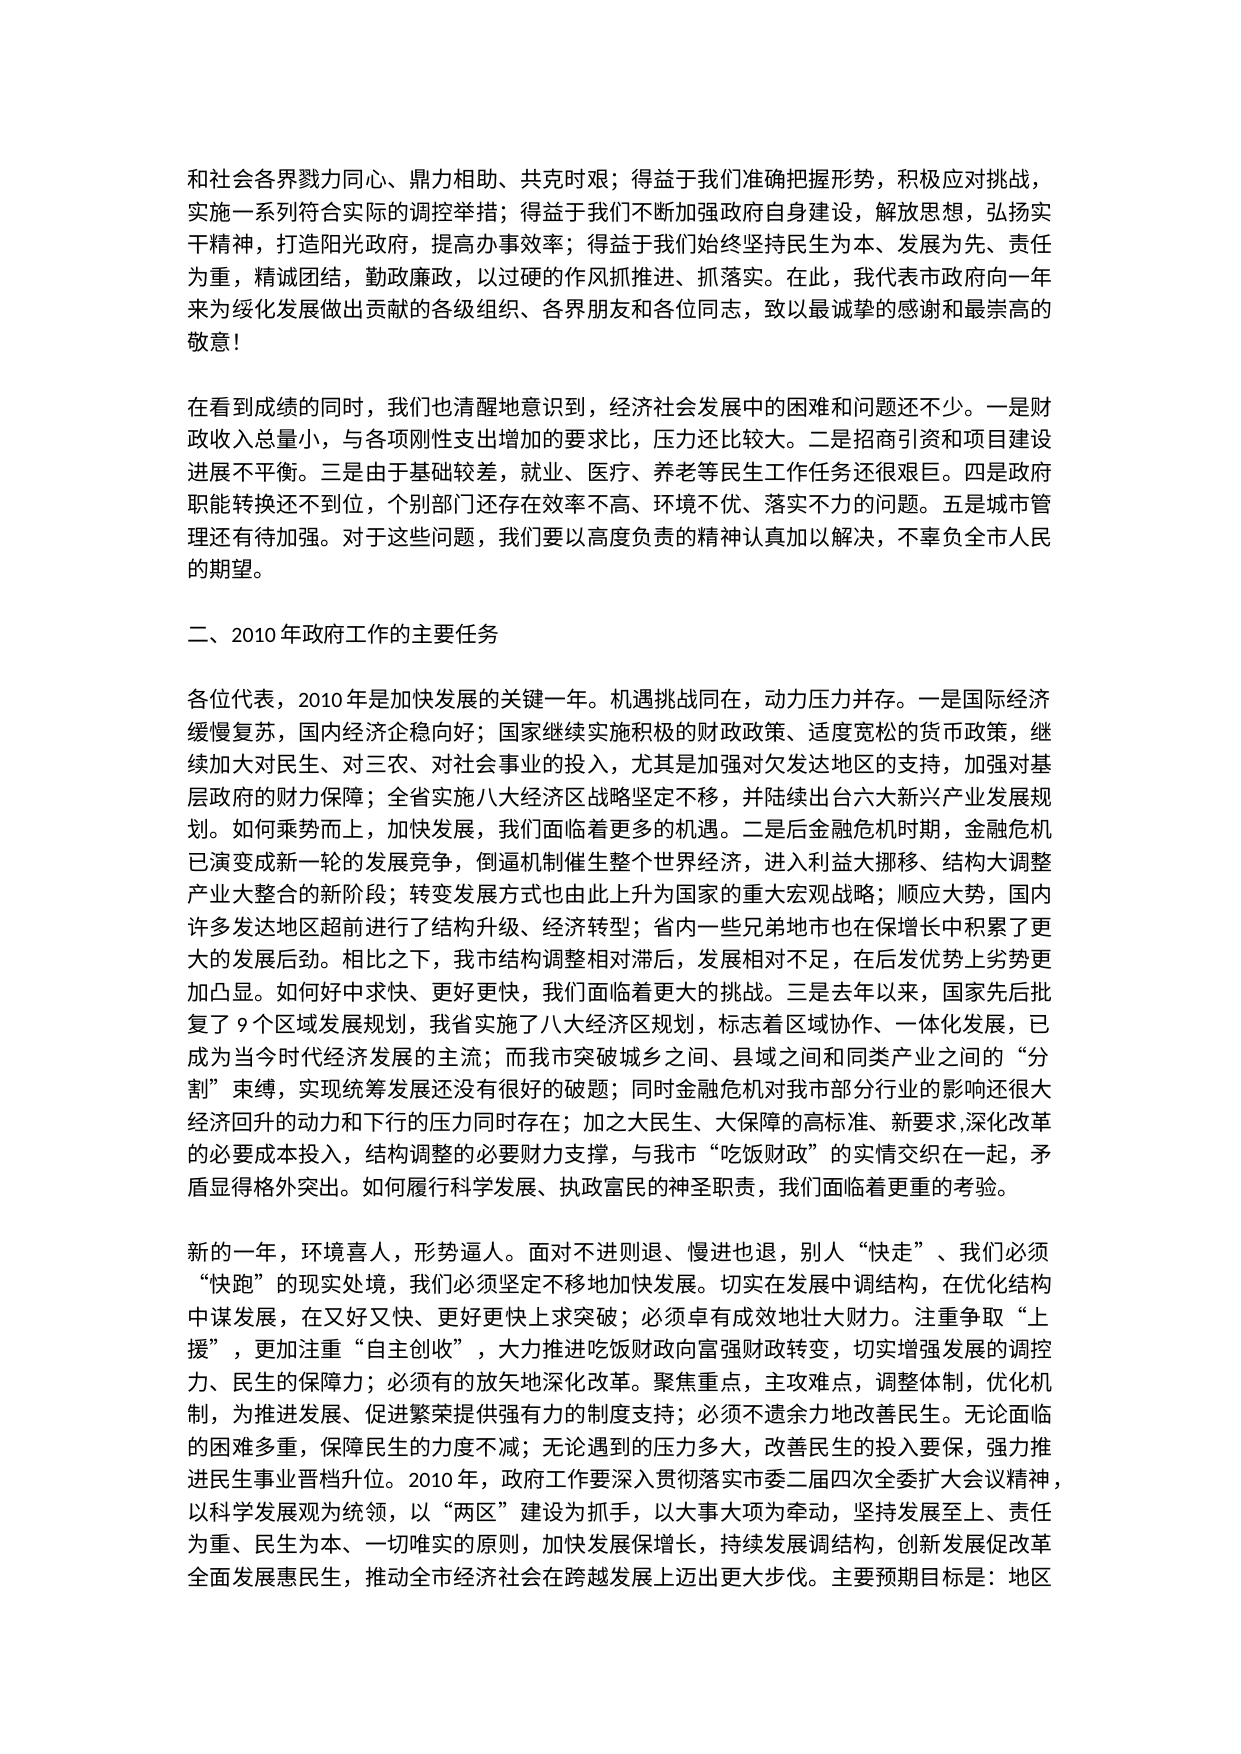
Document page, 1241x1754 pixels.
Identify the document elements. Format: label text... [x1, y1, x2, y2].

text 在看到成绩的同时，我们也清醒地意识到，经济社会发展中的困难和问题还不少。一是财政收入总量小，与各项刚性支出增加的要求比，压力还比较大。二是招商引资和项目建设进展不平衡。三是由于基础较差，就业、医疗、养老等民生工作任务还很艰巨。四是政府职能转换还不到位，个别部门还存在效率不高、环境不优、落实不力的问题。五是城市管理还有待加强。对于这些问题，我们要以高度负责的精神认真加以解决，不辜负全市人民的期望。 [187, 389, 1053, 584]
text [187, 162, 1053, 357]
text 各位代表，2010年是加快发展的关键一年。机遇挑战同在，动力压力并存。一是国际经济缓慢复苏，国内经济企稳向好；国家继续实施积极的财政政策、适度宽松的货币政策，继续加大对民生、对三农、对社会事业的投入，尤其是加强对欠发达地区的支持，加强对基层政府的财力保障；全省实施八大经济区战略坚定不移，并陆续出台六大新兴产业发展规划。如何乘势而上，加快发展，我们面临着更多的机遇。二是后金融危机时期，金融危机已演变成新一轮的发展竞争，倒逼机制催生整个世界经济，进入利益大挪移、结构大调整、产业大整合的新阶段；转变发展方式也由此上升为国家的重大宏观战略；顺应大势，国内许多发达地区超前进行了结构升级、经济转型；省内一些兄弟地市也在保增长中积累了更大的发展后劲。相比之下，我市结构调整相对滞后，发展相对不足，在后发优势上劣势更加凸显。如何好中求快、更好更快，我们面临着更大的挑战。三是去年以来，国家先后批复了9个区域发展规划，我省实施了八大经济区规划，标志着区域协作、一体化发展，已成为当今时代经济发展的主流；而我市突破城乡之间、县域之间和同类产业之间的“分割”束缚，实现统筹发展还没有很好的破题；同时金融危机对我市部分行业的影响还很大，经济回升的动力和下行的压力同时存在；加之大民生、大保障的高标准、新要求,深化改革的必要成本投入，结构调整的必要财力支撑，与我市“吃饭财政”的实情交织在一起，矛盾显得格外突出。如何履行科学发展、执政富民的神圣职责，我们面临着更重的考验。 [187, 682, 1053, 1202]
text 二、2010年政府工作的主要任务 [187, 617, 1053, 649]
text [187, 1234, 1053, 1592]
